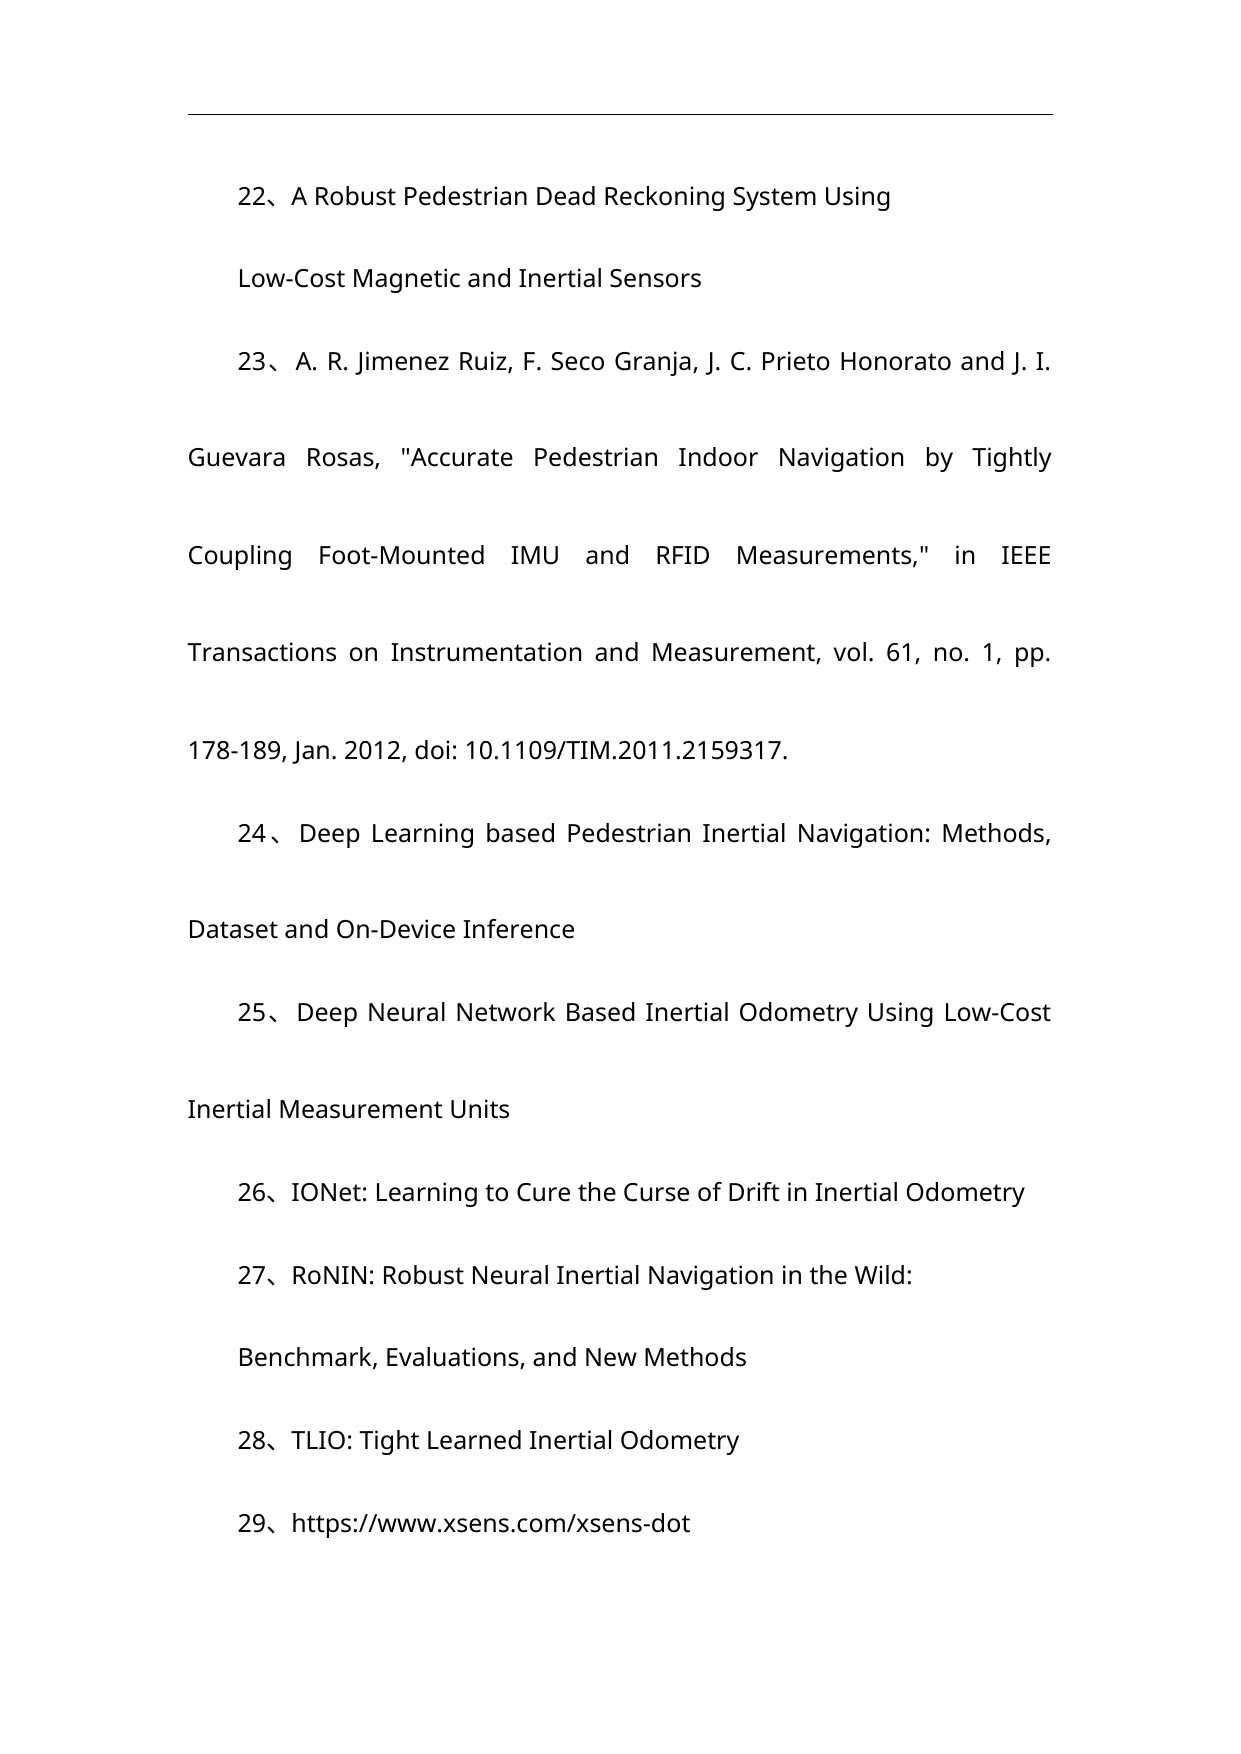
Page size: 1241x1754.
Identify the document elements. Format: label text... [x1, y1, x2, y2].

text 27、RoNIN: Robust Neural Inertial Navigation in the Wild: [187, 1241, 1053, 1306]
text 23、A. R. Jimenez Ruiz, F. Seco Granja, J. C. Prieto Honorato and J. I. Guevara Rosas, "Accurate Pedestrian Indoor Navigation by Tightly Coupling Foot-Mounted IMU and RFID Measurements," in IEEE Transactions on Instrumentation and Measurement, vol. 61, no. 1, pp. 178-189, Jan. 2012, doi: 10.1109/TIM.2011.2159317. [187, 327, 1053, 782]
text 25、Deep Neural Network Based Inertial Odometry Using Low-Cost Inertial Measurement Units [187, 978, 1053, 1141]
text 22、A Robust Pedestrian Dead Reckoning System Using [187, 162, 1053, 227]
text 28、TLIO: Tight Learned Inertial Odometry [187, 1406, 1053, 1471]
text 29、https://www.xsens.com/xsens-dot [187, 1489, 1053, 1554]
text 26、IONet: Learning to Cure the Curse of Drift in Inertial Odometry [187, 1158, 1053, 1223]
text Low-Cost Magnetic and Inertial Sensors [187, 245, 1053, 310]
text Benchmark, Evaluations, and New Methods [187, 1324, 1053, 1389]
text 24、Deep Learning based Pedestrian Inertial Navigation: Methods, Dataset and On-Device Inference [187, 799, 1053, 962]
